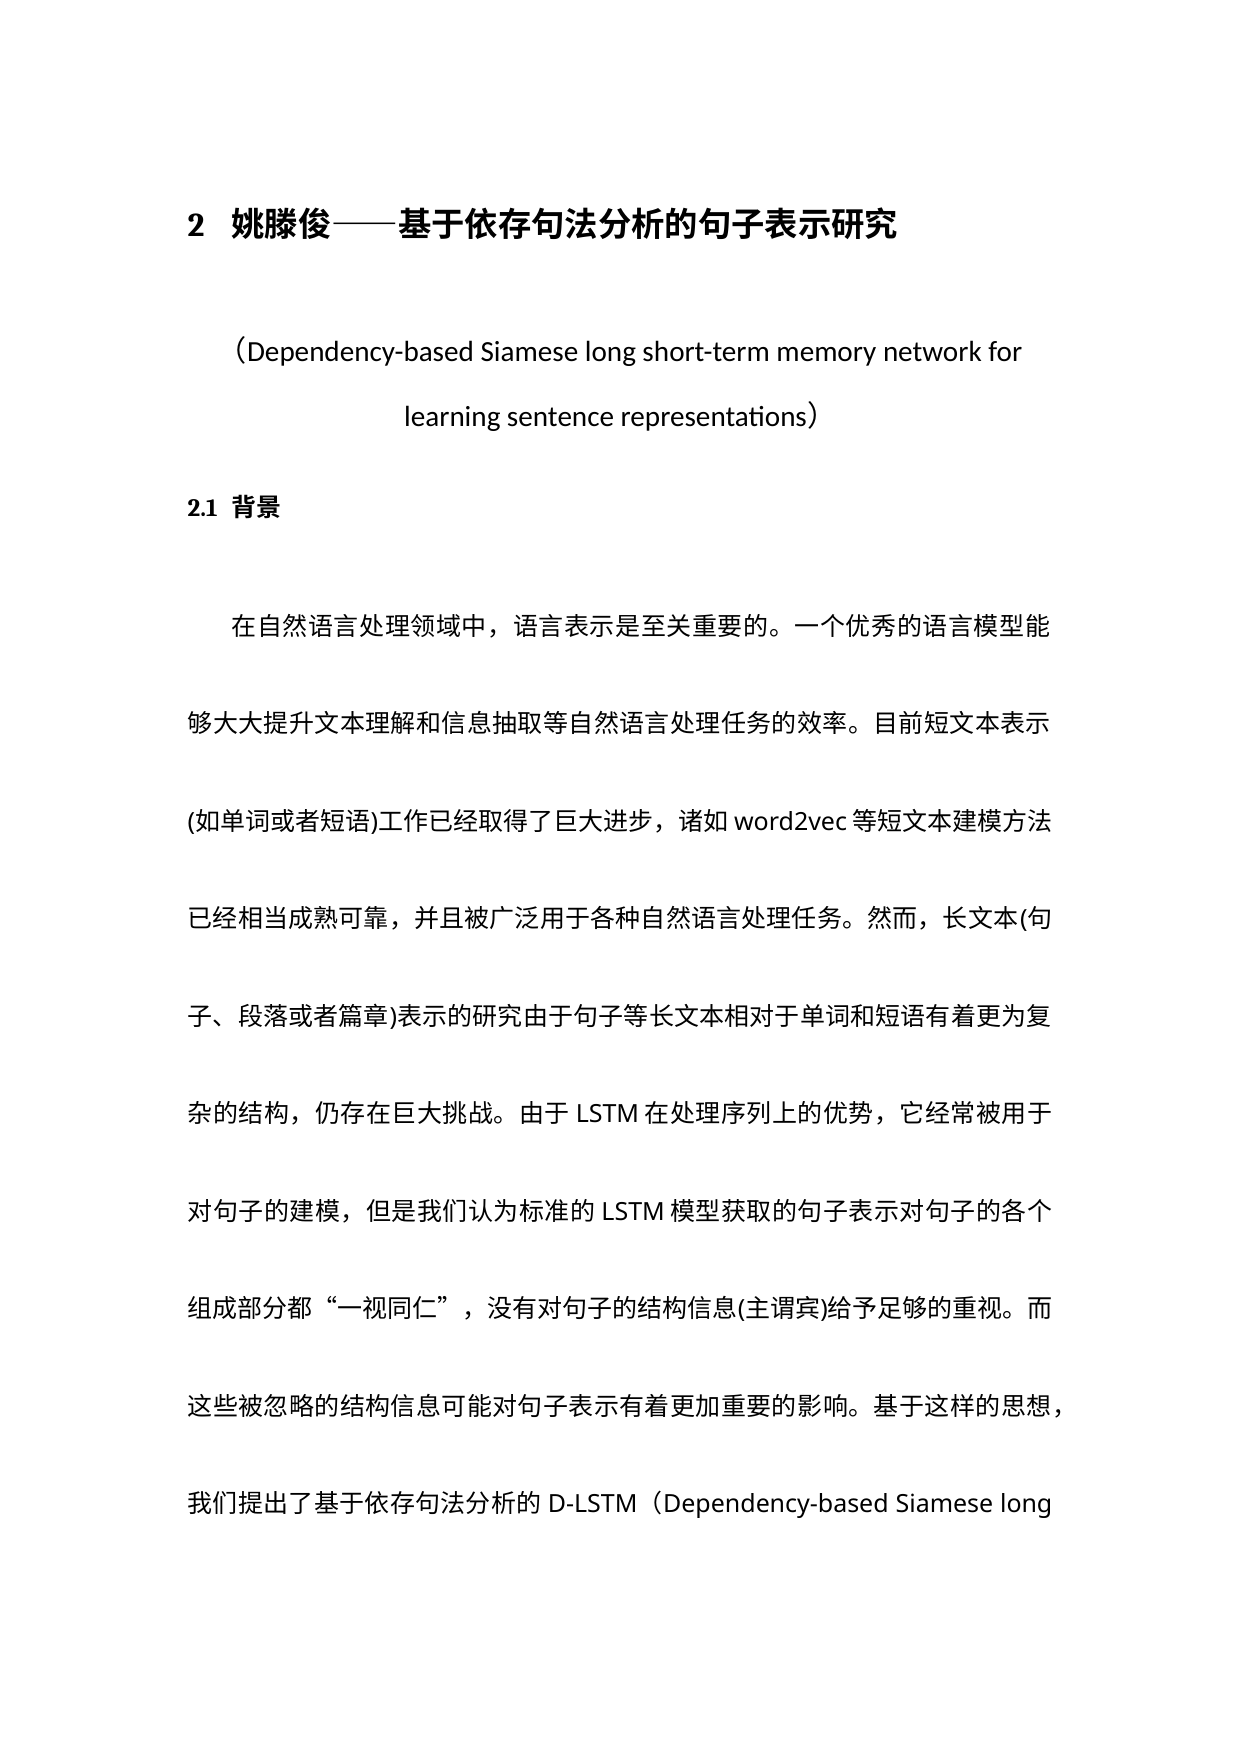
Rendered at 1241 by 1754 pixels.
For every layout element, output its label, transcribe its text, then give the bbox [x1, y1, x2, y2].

text （Dependency-based Siamese long short-term memory network for learning sentence representations） [187, 316, 1053, 446]
subtitle 姚滕俊——基于依存句法分析的句子表示研究 [187, 189, 1053, 254]
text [187, 592, 1053, 1534]
subtitle 背景 [187, 473, 1053, 538]
